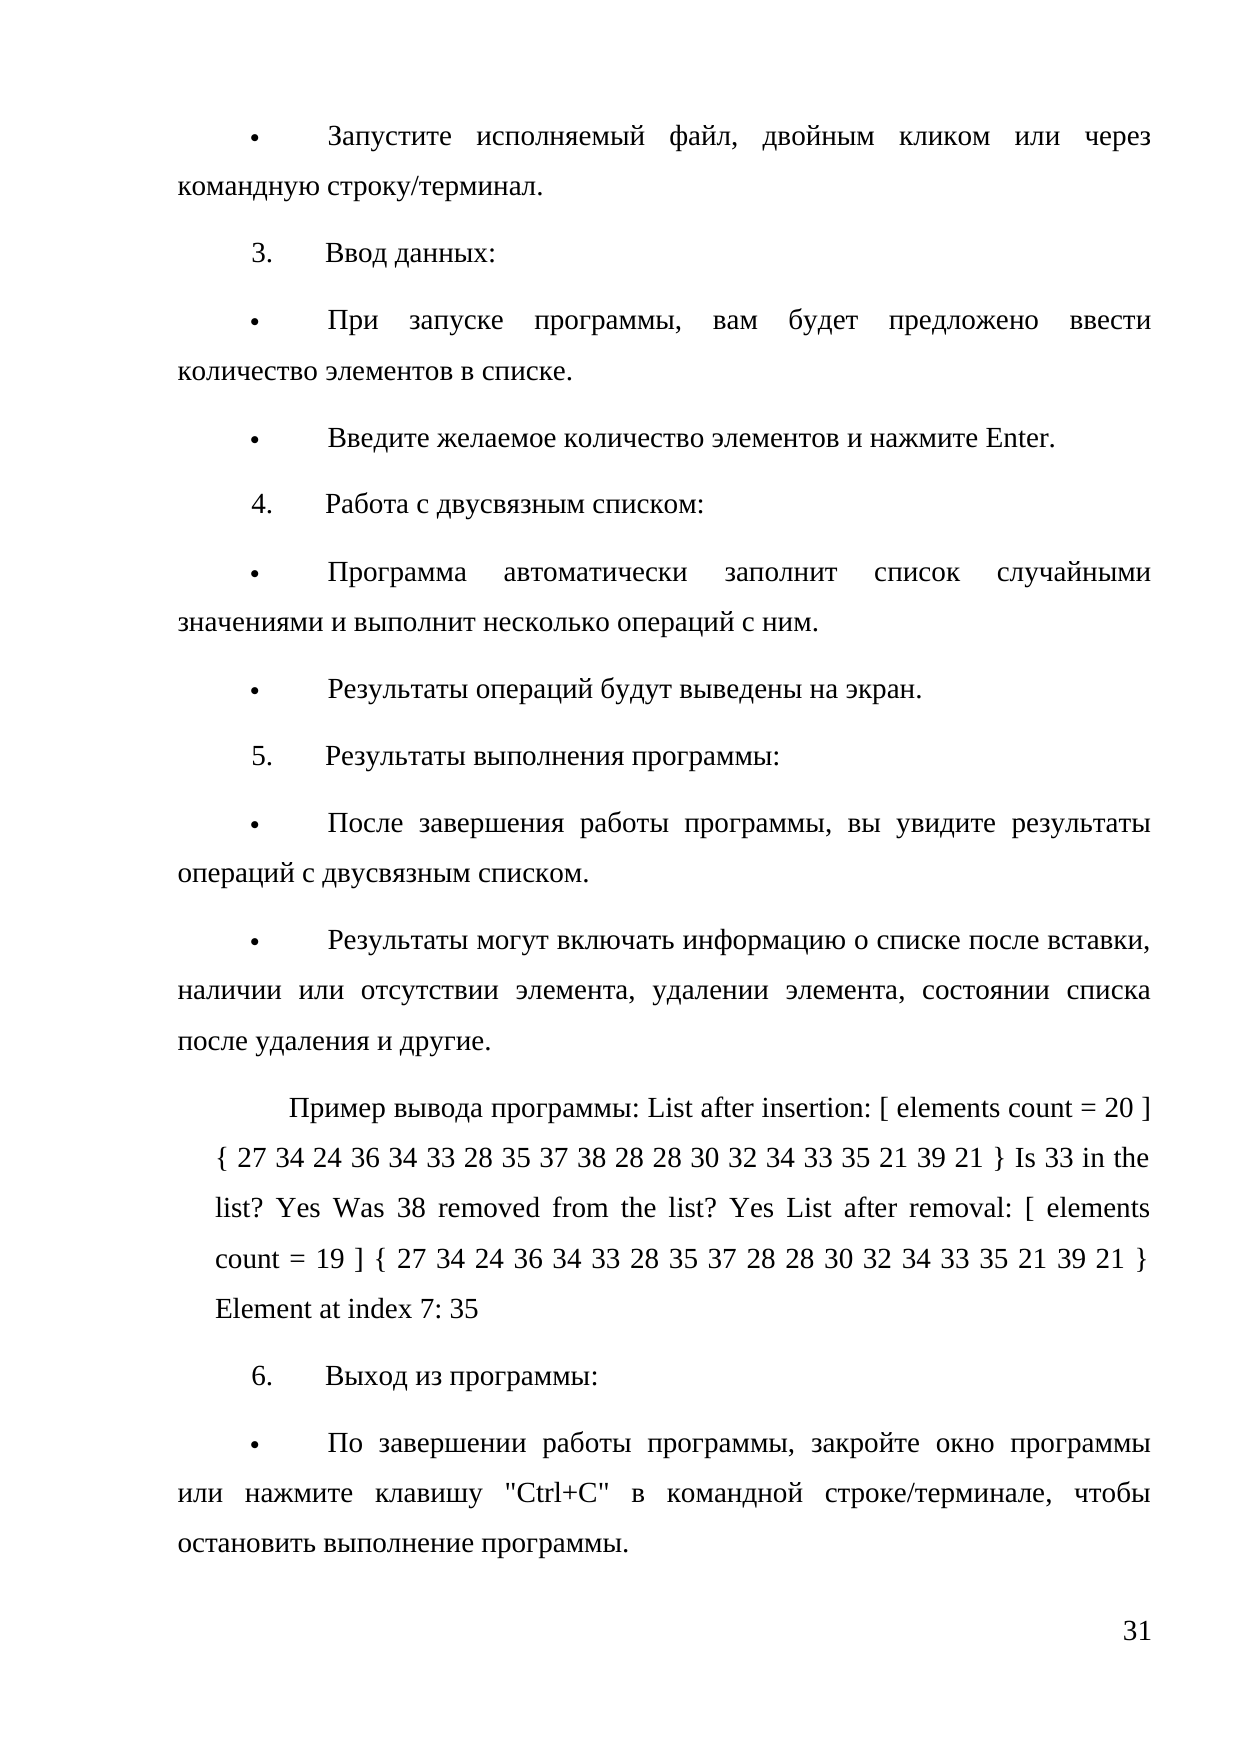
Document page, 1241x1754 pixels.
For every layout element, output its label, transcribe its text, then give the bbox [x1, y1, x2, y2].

list Результаты выполнения программы: [177, 738, 1152, 771]
list После завершения работы программы, вы увидите результаты операций с двусвязным списком. [177, 805, 1152, 889]
list При запуске программы, вам будет предложено ввести количество элементов в списке. [177, 302, 1152, 386]
list Результаты могут включать информацию о списке после вставки, наличии или отсутствии элемента, удалении элемента, состоянии списка после удаления и другие. [177, 922, 1152, 1056]
list Ввод данных: [177, 235, 1152, 269]
text Пример вывода программы: List after insertion: [ elements count = 20 ] { 27 34 24 36 34 33 28 35 37 38 28 28 30 32 34 33 35 21 39 21 } Is 33 in the list? Yes Was 38 removed from the list? Yes List after removal: [ elements count = 19 ] { 27 34 24 36 34 33 28 35 37 28 28 30 32 34 33 35 21 39 21 } Element at index 7: 35 [215, 1090, 1152, 1324]
list Введите желаемое количество элементов и нажмите Enter. [177, 420, 1152, 453]
list Запустите исполняемый файл, двойным кликом или через командную строку/терминал. [177, 118, 1152, 202]
list Программа автоматически заполнит список случайными значениями и выполнит несколько операций с ним. [177, 554, 1152, 637]
list Результаты операций будут выведены на экран. [177, 671, 1152, 704]
list Работа с двусвязным списком: [177, 487, 1152, 520]
list По завершении работы программы, закройте окно программы или нажмите клавишу "Ctrl+C" в командной строке/терминале, чтобы остановить выполнение программы. [177, 1425, 1152, 1559]
list Выход из программы: [177, 1358, 1152, 1392]
